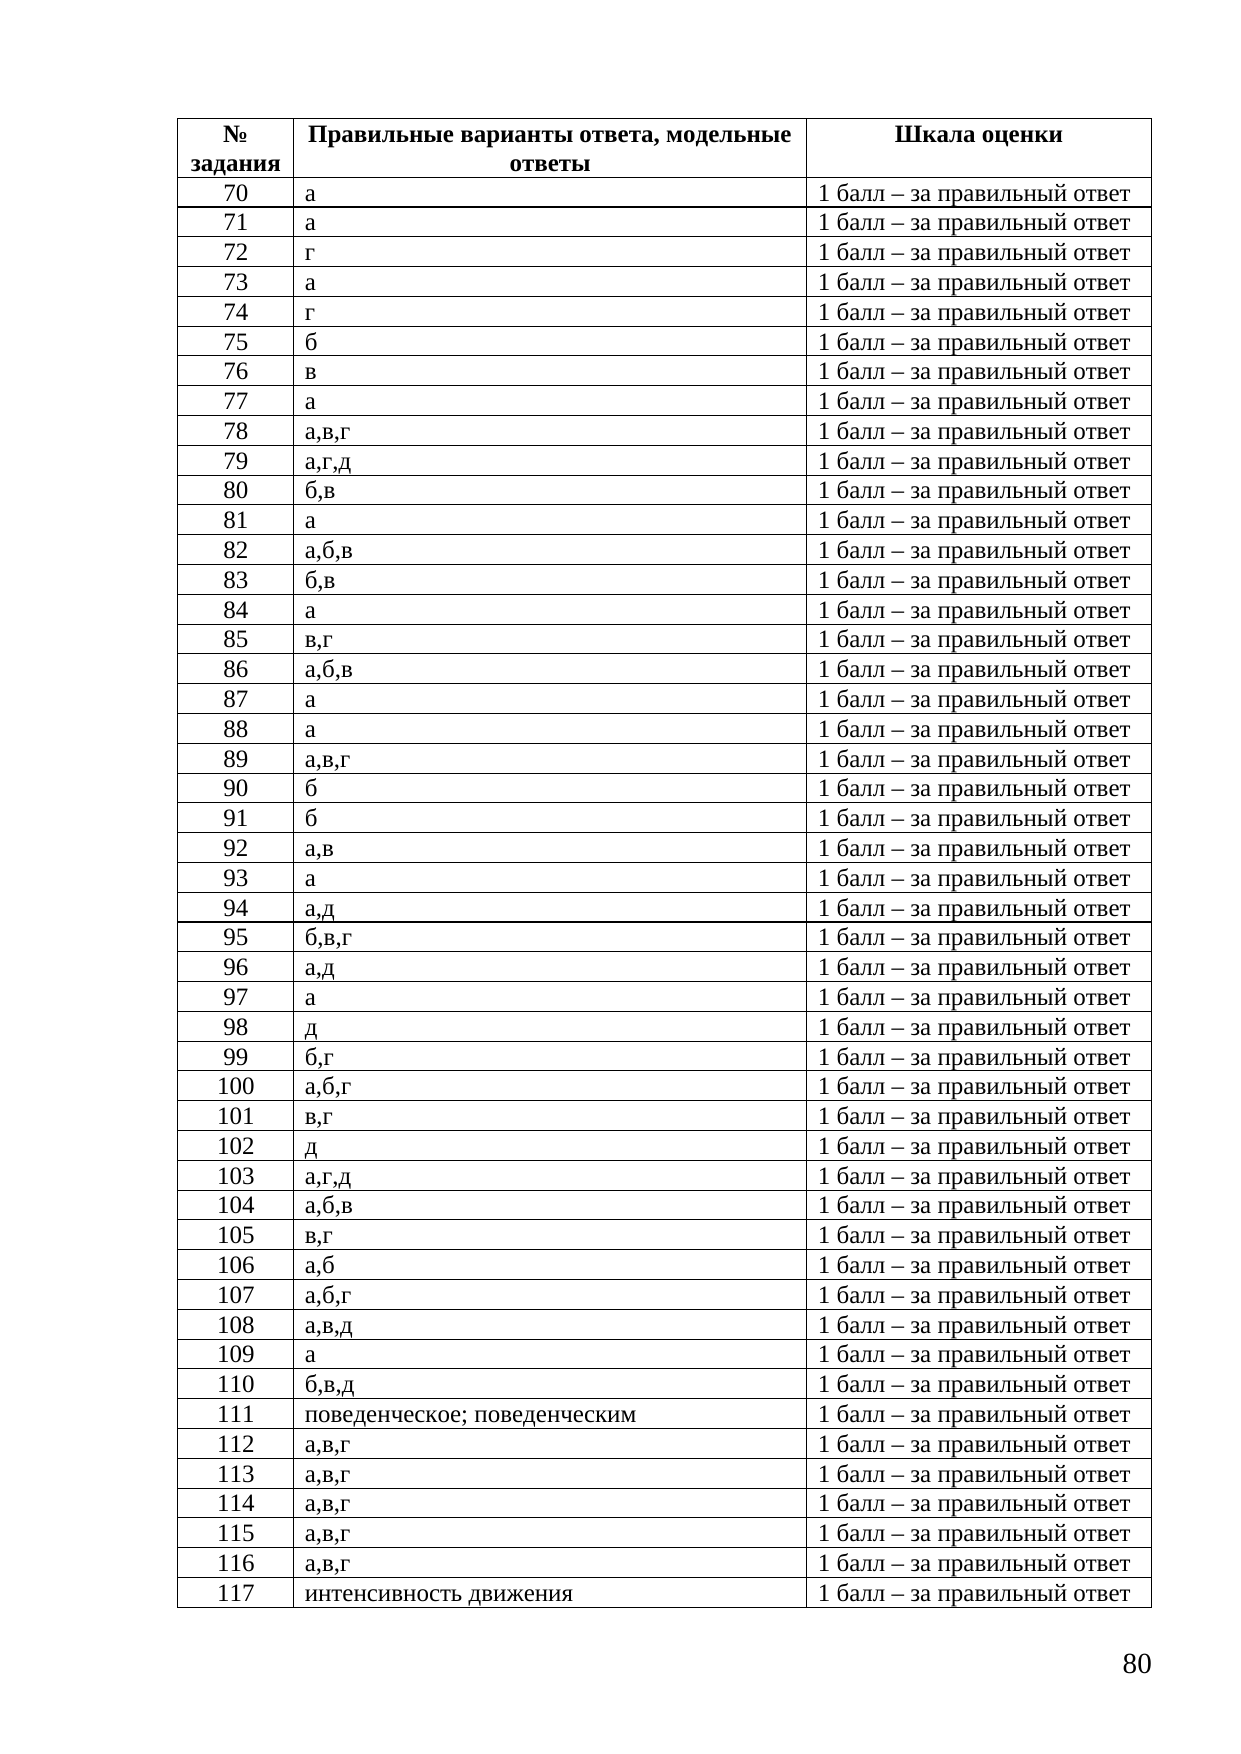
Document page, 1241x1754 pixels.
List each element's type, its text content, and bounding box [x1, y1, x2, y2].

table_cell в,г [294, 625, 806, 653]
table_cell 1 балл – за правильный ответ [807, 416, 1151, 445]
table_cell г [294, 297, 806, 326]
table_cell a,в,г [294, 1429, 806, 1458]
table_cell a [294, 178, 806, 206]
table_cell 1 балл – за правильный ответ [807, 476, 1151, 504]
table_cell 1 балл – за правильный ответ [807, 1191, 1151, 1219]
table_cell 70 [178, 178, 293, 206]
table_cell 1 балл – за правильный ответ [807, 237, 1151, 266]
table_cell 96 [178, 952, 293, 981]
table_cell a,б,в [294, 1191, 806, 1219]
table_cell 1 балл – за правильный ответ [807, 595, 1151, 623]
table_header № задания [178, 119, 293, 177]
table_cell 74 [178, 297, 293, 326]
table_cell a,в [294, 833, 806, 862]
table_cell 91 [178, 803, 293, 832]
table_cell a,б,г [294, 1280, 806, 1309]
table_cell 1 балл – за правильный ответ [807, 178, 1151, 206]
table_cell 1 балл – за правильный ответ [807, 923, 1151, 951]
table_cell 1 балл – за правильный ответ [807, 1459, 1151, 1487]
table_cell 1 балл – за правильный ответ [807, 863, 1151, 892]
table_cell 1 балл – за правильный ответ [807, 208, 1151, 236]
table_cell 108 [178, 1310, 293, 1338]
table_cell 1 балл – за правильный ответ [807, 356, 1151, 385]
table_cell 1 балл – за правильный ответ [807, 1161, 1151, 1189]
table_cell a,б,в [294, 535, 806, 564]
table_cell 77 [178, 386, 293, 415]
table_cell a [294, 982, 806, 1011]
table_cell 78 [178, 416, 293, 445]
table_cell 97 [178, 982, 293, 1011]
table_cell a,в,г [294, 1459, 806, 1487]
table_cell 116 [178, 1548, 293, 1577]
table_cell a [294, 505, 806, 534]
table_cell б [294, 803, 806, 832]
table_cell 1 балл – за правильный ответ [807, 774, 1151, 802]
table_cell a,д [294, 893, 806, 921]
table_cell 1 балл – за правильный ответ [807, 714, 1151, 743]
table_cell 1 балл – за правильный ответ [807, 803, 1151, 832]
table_cell 1 балл – за правильный ответ [807, 1429, 1151, 1458]
table_cell 82 [178, 535, 293, 564]
table_cell 101 [178, 1101, 293, 1130]
table_cell a,г,д [294, 1161, 806, 1189]
table_cell 1 балл – за правильный ответ [807, 625, 1151, 653]
table_cell 1 балл – за правильный ответ [807, 982, 1151, 1011]
table_cell a [294, 714, 806, 743]
table_cell б,в [294, 565, 806, 594]
table_cell в,г [294, 1220, 806, 1249]
table_cell 79 [178, 446, 293, 474]
table_cell б,в [294, 476, 806, 504]
table_cell б [294, 774, 806, 802]
table_cell a,в,г [294, 1548, 806, 1577]
table_cell 100 [178, 1071, 293, 1100]
table_cell 107 [178, 1280, 293, 1309]
table_cell г [294, 237, 806, 266]
table_cell 1 балл – за правильный ответ [807, 833, 1151, 862]
table_cell б,в,д [294, 1369, 806, 1398]
table_cell 1 балл – за правильный ответ [807, 1042, 1151, 1070]
table_cell 1 балл – за правильный ответ [807, 565, 1151, 594]
table_cell 1 балл – за правильный ответ [807, 654, 1151, 683]
table_cell a [294, 595, 806, 623]
table_cell 88 [178, 714, 293, 743]
table_cell б,г [294, 1042, 806, 1070]
table_cell 80 [178, 476, 293, 504]
table_cell 98 [178, 1012, 293, 1041]
table_cell 103 [178, 1161, 293, 1189]
table_cell д [294, 1012, 806, 1041]
table_cell a,в,г [294, 1489, 806, 1517]
table_cell 1 балл – за правильный ответ [807, 327, 1151, 355]
table_cell 1 балл – за правильный ответ [807, 1578, 1151, 1607]
table_cell 76 [178, 356, 293, 385]
table_cell 115 [178, 1518, 293, 1547]
table_cell 1 балл – за правильный ответ [807, 1310, 1151, 1338]
table_cell в [294, 356, 806, 385]
table_cell 1 балл – за правильный ответ [807, 1071, 1151, 1100]
table_cell в,г [294, 1101, 806, 1130]
table_cell 90 [178, 774, 293, 802]
table_cell 94 [178, 893, 293, 921]
table_cell 99 [178, 1042, 293, 1070]
table_cell a,в,г [294, 744, 806, 772]
table_cell a,г,д [294, 446, 806, 474]
table_cell 1 балл – за правильный ответ [807, 535, 1151, 564]
table_cell 1 балл – за правильный ответ [807, 267, 1151, 296]
table_cell 1 балл – за правильный ответ [807, 1548, 1151, 1577]
table_cell 1 балл – за правильный ответ [807, 952, 1151, 981]
table_cell б [294, 327, 806, 355]
table_cell 105 [178, 1220, 293, 1249]
table_cell a [294, 684, 806, 713]
table_cell 1 балл – за правильный ответ [807, 1518, 1151, 1547]
table_cell 1 балл – за правильный ответ [807, 1250, 1151, 1279]
table_cell 112 [178, 1429, 293, 1458]
table_cell 75 [178, 327, 293, 355]
table_cell поведенческое; поведенческим [294, 1399, 806, 1428]
table_cell 84 [178, 595, 293, 623]
table_cell 1 балл – за правильный ответ [807, 505, 1151, 534]
table_cell 71 [178, 208, 293, 236]
table_cell a,д [294, 952, 806, 981]
table_cell 93 [178, 863, 293, 892]
table_cell 1 балл – за правильный ответ [807, 1489, 1151, 1517]
table_cell 1 балл – за правильный ответ [807, 1220, 1151, 1249]
table_cell 1 балл – за правильный ответ [807, 1280, 1151, 1309]
table_cell 83 [178, 565, 293, 594]
table_cell a [294, 1340, 806, 1368]
table_cell 89 [178, 744, 293, 772]
table_cell a,в,д [294, 1310, 806, 1338]
table_cell a,в,г [294, 1518, 806, 1547]
table_cell 104 [178, 1191, 293, 1219]
table_cell 106 [178, 1250, 293, 1279]
table_cell a,б,г [294, 1071, 806, 1100]
table_cell 109 [178, 1340, 293, 1368]
table_cell a,в,г [294, 416, 806, 445]
table_cell 1 балл – за правильный ответ [807, 744, 1151, 772]
table_cell 1 балл – за правильный ответ [807, 386, 1151, 415]
table_header Шкала оценки [807, 119, 1151, 177]
table_cell 73 [178, 267, 293, 296]
table_cell д [294, 1131, 806, 1160]
table_cell 110 [178, 1369, 293, 1398]
table_cell 1 балл – за правильный ответ [807, 1101, 1151, 1130]
table_cell 1 балл – за правильный ответ [807, 893, 1151, 921]
table_cell 81 [178, 505, 293, 534]
table_cell 85 [178, 625, 293, 653]
table_cell 111 [178, 1399, 293, 1428]
table_header Правильные варианты ответа, модельные ответы [294, 119, 806, 177]
table_cell 1 балл – за правильный ответ [807, 446, 1151, 474]
table_cell интенсивность движения [294, 1578, 806, 1607]
table_cell 113 [178, 1459, 293, 1487]
table_cell 1 балл – за правильный ответ [807, 297, 1151, 326]
table_cell 1 балл – за правильный ответ [807, 1369, 1151, 1398]
table_cell 86 [178, 654, 293, 683]
table_cell a [294, 208, 806, 236]
table_cell 1 балл – за правильный ответ [807, 684, 1151, 713]
table_cell б,в,г [294, 923, 806, 951]
table_cell a [294, 863, 806, 892]
table_cell 1 балл – за правильный ответ [807, 1131, 1151, 1160]
table_cell 1 балл – за правильный ответ [807, 1012, 1151, 1041]
table_cell a [294, 386, 806, 415]
table_cell a,б [294, 1250, 806, 1279]
table_cell 102 [178, 1131, 293, 1160]
table_cell 117 [178, 1578, 293, 1607]
table_cell 114 [178, 1489, 293, 1517]
table_cell 92 [178, 833, 293, 862]
table_cell a [294, 267, 806, 296]
table_cell 72 [178, 237, 293, 266]
table_cell a,б,в [294, 654, 806, 683]
table_cell 1 балл – за правильный ответ [807, 1340, 1151, 1368]
table_cell 95 [178, 923, 293, 951]
table_cell 1 балл – за правильный ответ [807, 1399, 1151, 1428]
table_cell 87 [178, 684, 293, 713]
